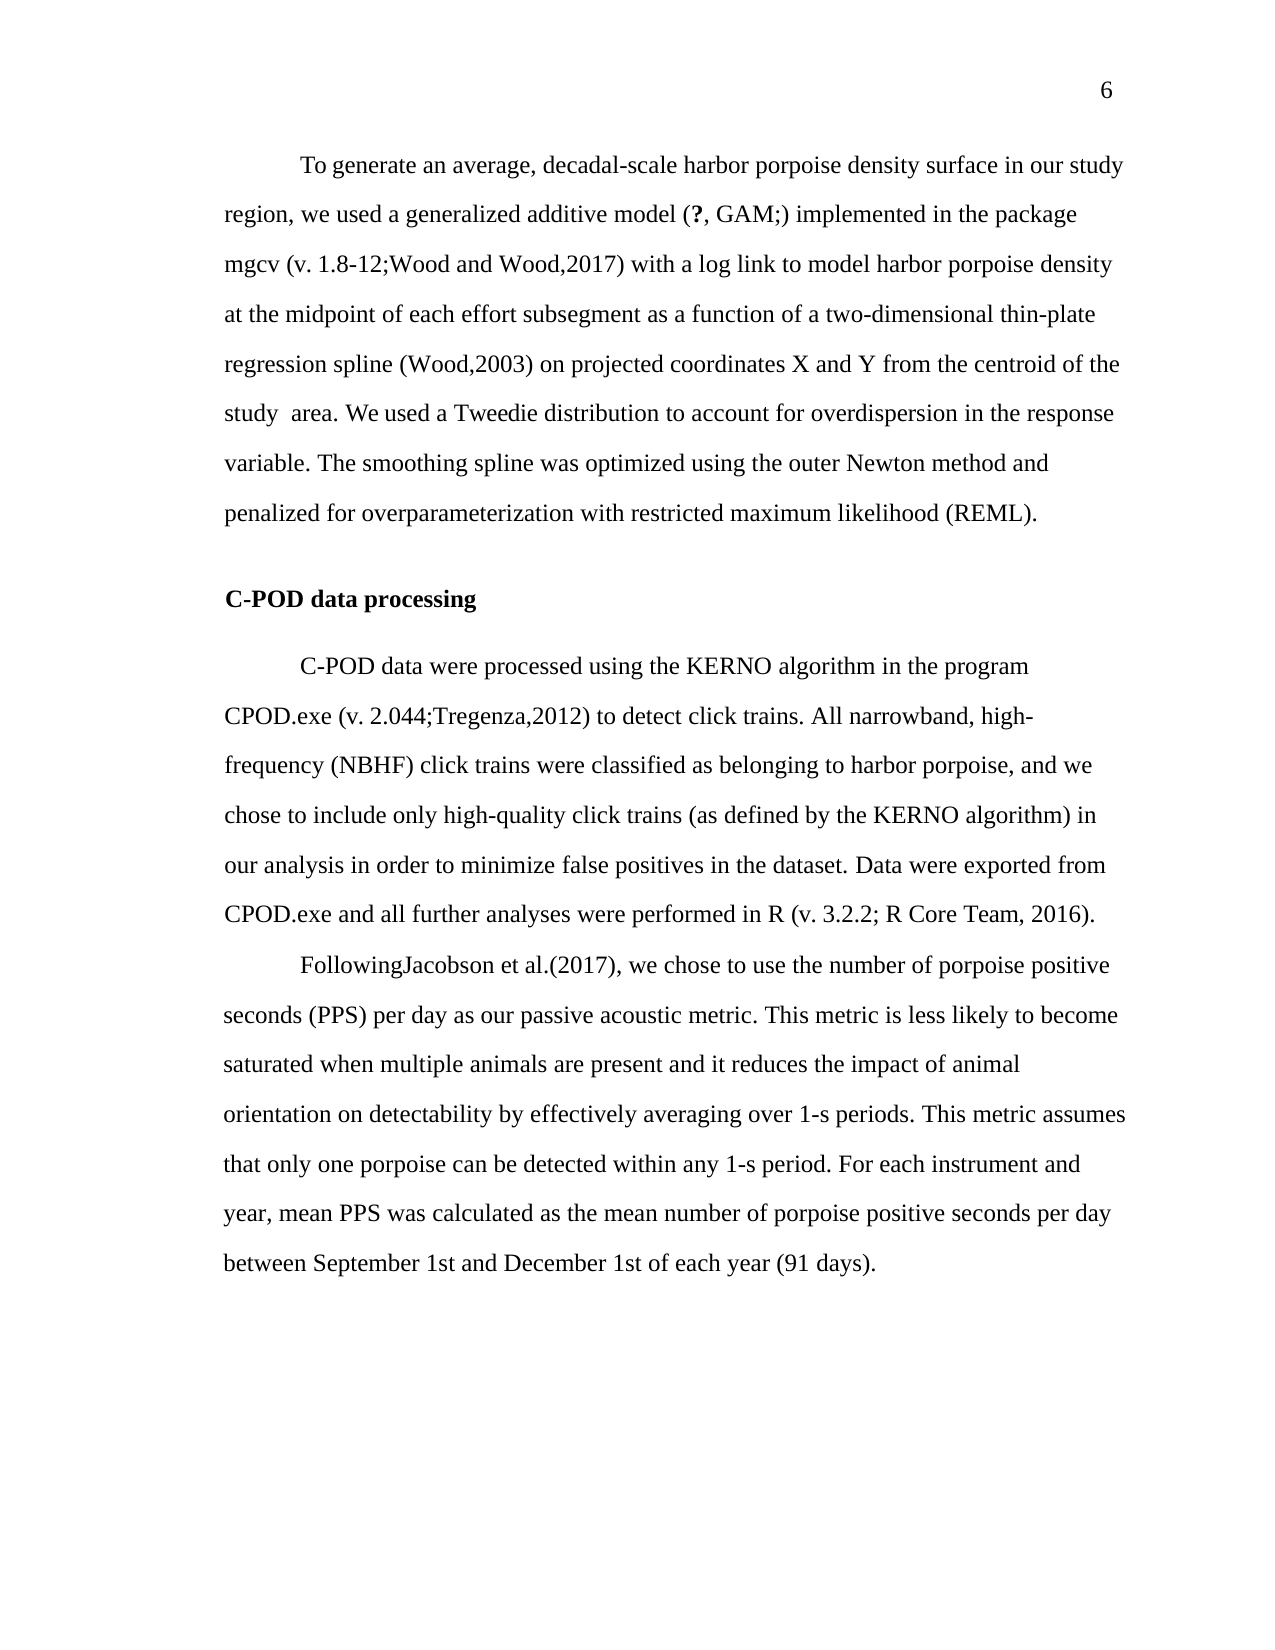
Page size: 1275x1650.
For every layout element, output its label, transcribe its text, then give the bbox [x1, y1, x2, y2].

text To generate an average, decadal-scale harbor porpoise density surface in our study region, we used a generalized additive model (?, GAM;) implemented in the package mgcv (v. 1.8-12;Wood and Wood,2017) with a log link to model harbor porpoise density at the midpoint of each effort subsegment as a function of a two-dimensional thin-plate regression spline (Wood,2003) on projected coordinates X and Y from the centroid of the study area. We used a Tweedie distribution to account for overdispersion in the response variable. The smoothing spline was optimized using the outer Newton method and penalized for overparameterization with restricted maximum likelihood (REML). [224, 150, 1129, 526]
subtitle C-POD data processing [225, 584, 1129, 613]
text FollowingJacobson et al.(2017), we chose to use the number of porpoise positive seconds (PPS) per day as our passive acoustic metric. This metric is less likely to become saturated when multiple animals are present and it reduces the impact of animal orientation on detectability by effectively averaging over 1-s periods. This metric assumes that only one porpoise can be detected within any 1-s period. For each instrument and year, mean PPS was calculated as the mean number of porpoise positive seconds per day between September 1st and December 1st of each year (91 days). [223, 950, 1129, 1277]
text C-POD data were processed using the KERNO algorithm in the program CPOD.exe (v. 2.044;Tregenza,2012) to detect click trains. All narrowband, high-frequency (NBHF) click trains were classified as belonging to harbor porpoise, and we chose to include only high-quality click trains (as defined by the KERNO algorithm) in our analysis in order to minimize false positives in the dataset. Data were exported from CPOD.exe and all further analyses were performed in R (v. 3.2.2; R Core Team, 2016). [224, 651, 1126, 928]
